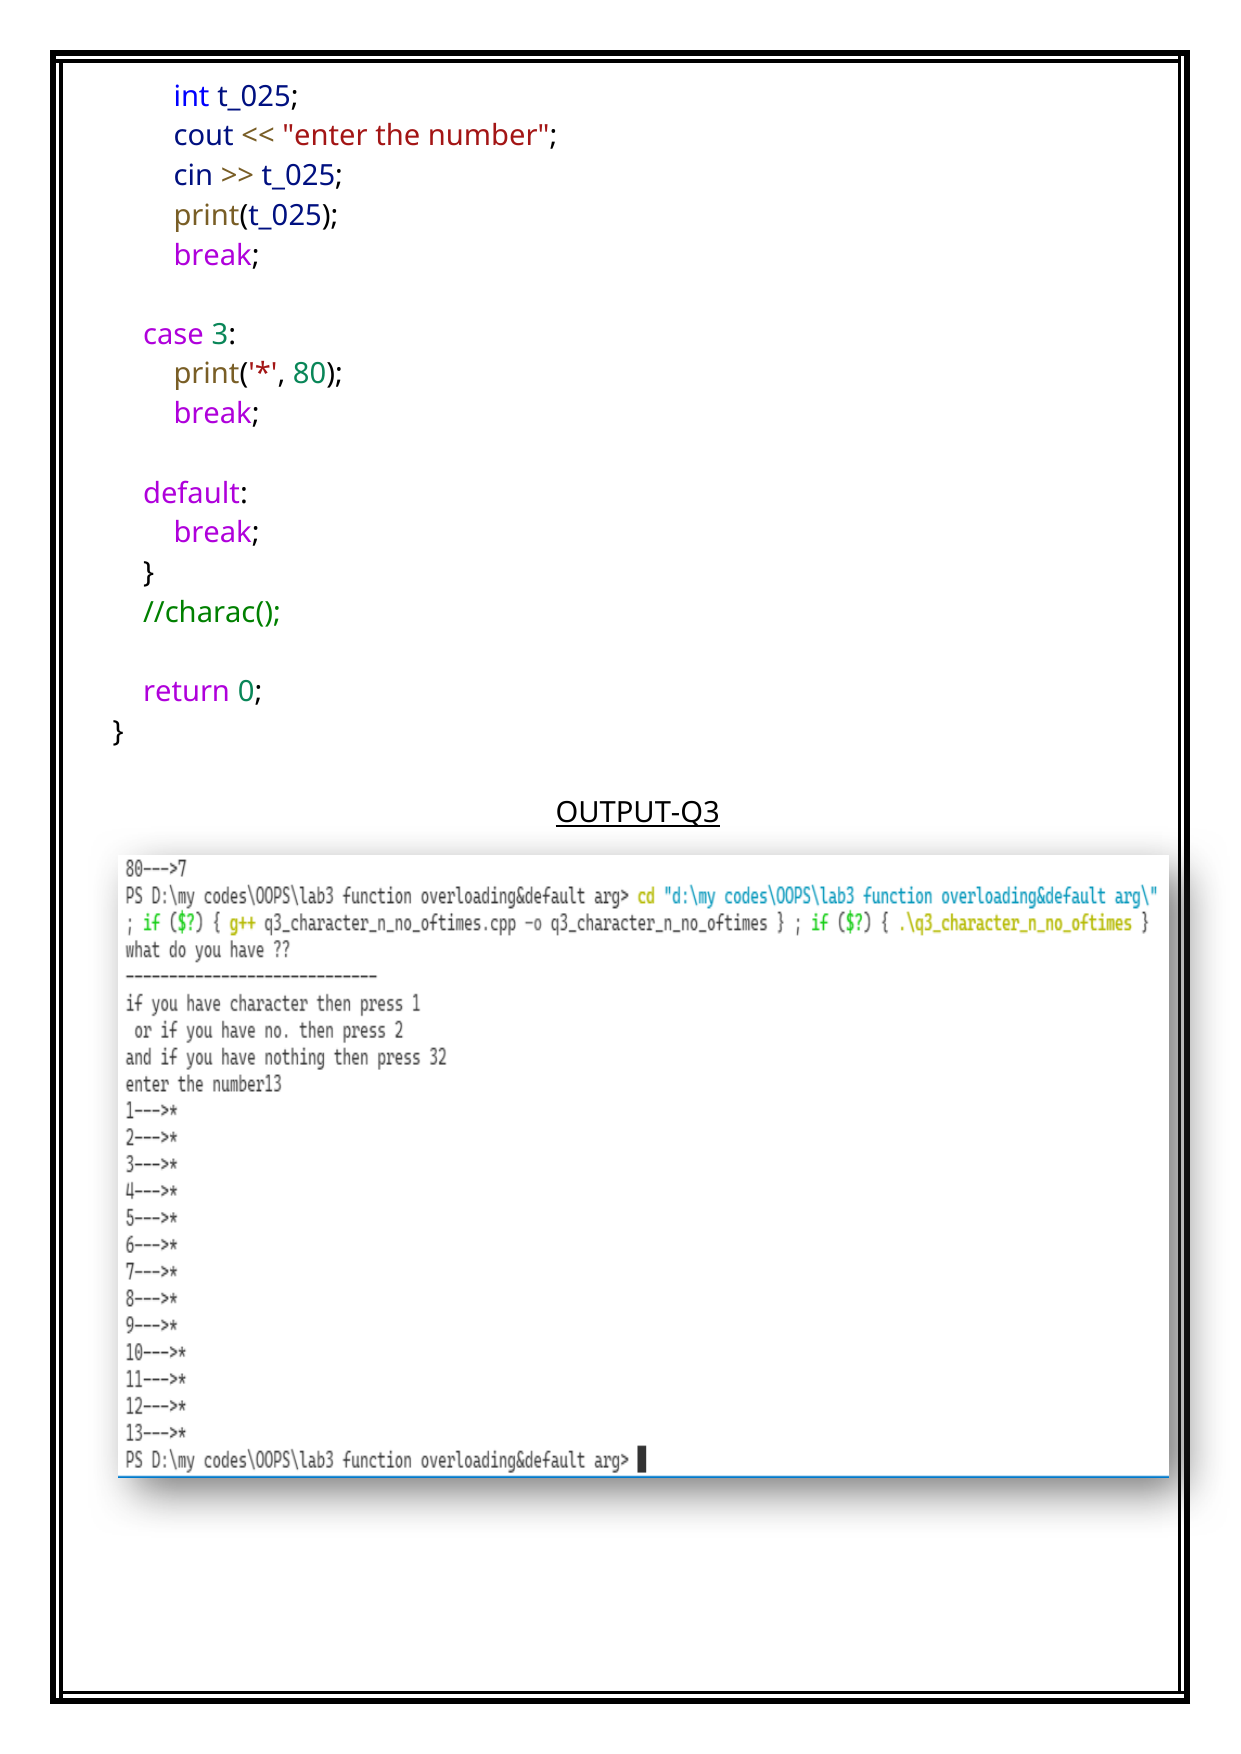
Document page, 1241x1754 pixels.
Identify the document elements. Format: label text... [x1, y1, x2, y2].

text case 3: [112, 313, 1162, 353]
text break; [112, 234, 1162, 273]
text default: [112, 472, 1162, 512]
text } [112, 710, 1162, 750]
text return 0; [112, 670, 1162, 710]
text //charac(); [112, 591, 1162, 631]
text break; [112, 512, 1162, 551]
text break; [112, 392, 1162, 432]
text OUTPUT-Q3 [112, 790, 1162, 831]
text int t_025; [112, 75, 1162, 115]
text } [112, 551, 1162, 591]
text print(t_025); [112, 194, 1162, 234]
text cout << "enter the number"; [112, 115, 1162, 154]
text print('*', 80); [112, 353, 1162, 392]
picture [118, 855, 1169, 1478]
text cin >> t_025; [112, 154, 1162, 194]
